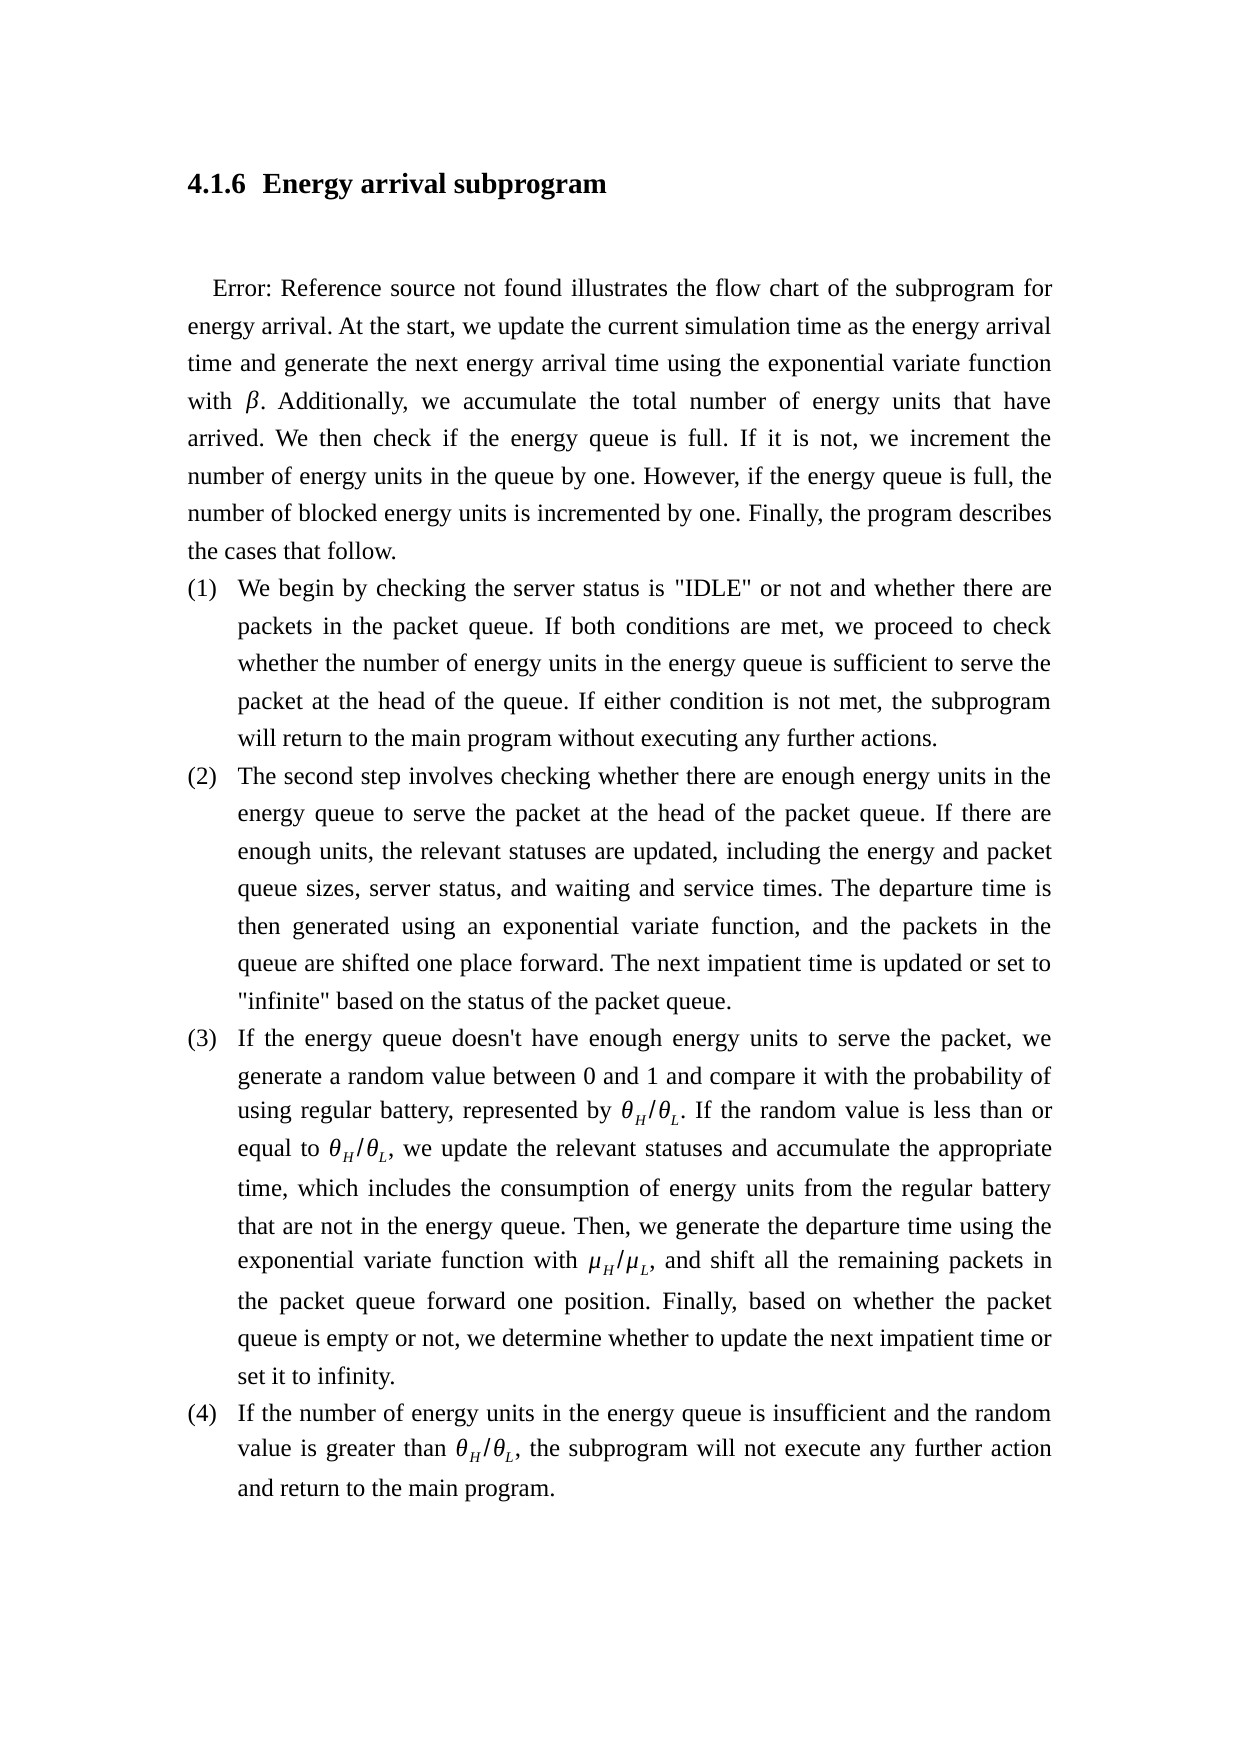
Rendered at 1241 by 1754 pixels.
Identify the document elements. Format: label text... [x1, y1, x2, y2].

subtitle Energy arrival subprogram [187, 164, 1053, 202]
list The second step involves checking whether there are enough energy units in the energy queue to serve the packet at the head of the packet queue. If there are enough units, the relevant statuses are updated, including the energy and packet queue sizes, server status, and waiting and service times. The departure time is then generated using an exponential variate function, and the packets in the queue are shifted one place forward. The next impatient time is updated or set to "infinite" based on the status of the packet queue. [187, 757, 1053, 1019]
list If the number of energy units in the energy queue is insufficient and the random value is greater than , the subprogram will not execute any further action and return to the main program. [187, 1394, 1053, 1507]
list We begin by checking the server status is "IDLE" or not and whether there are packets in the packet queue. If both conditions are met, we proceed to check whether the number of energy units in the energy queue is sufficient to serve the packet at the head of the queue. If either condition is not met, the subprogram will return to the main program without executing any further actions. [187, 569, 1053, 757]
list If the energy queue doesn't have enough energy units to serve the packet, we generate a random value between 0 and 1 and compare it with the probability of using regular battery, represented by . If the random value is less than or equal to , we update the relevant statuses and accumulate the appropriate time, which includes the consumption of energy units from the regular battery that are not in the energy queue. Then, we generate the departure time using the exponential variate function with , and shift all the remaining packets in the packet queue forward one position. Finally, based on whether the packet queue is empty or not, we determine whether to update the next impatient time or set it to infinity. [187, 1019, 1053, 1394]
